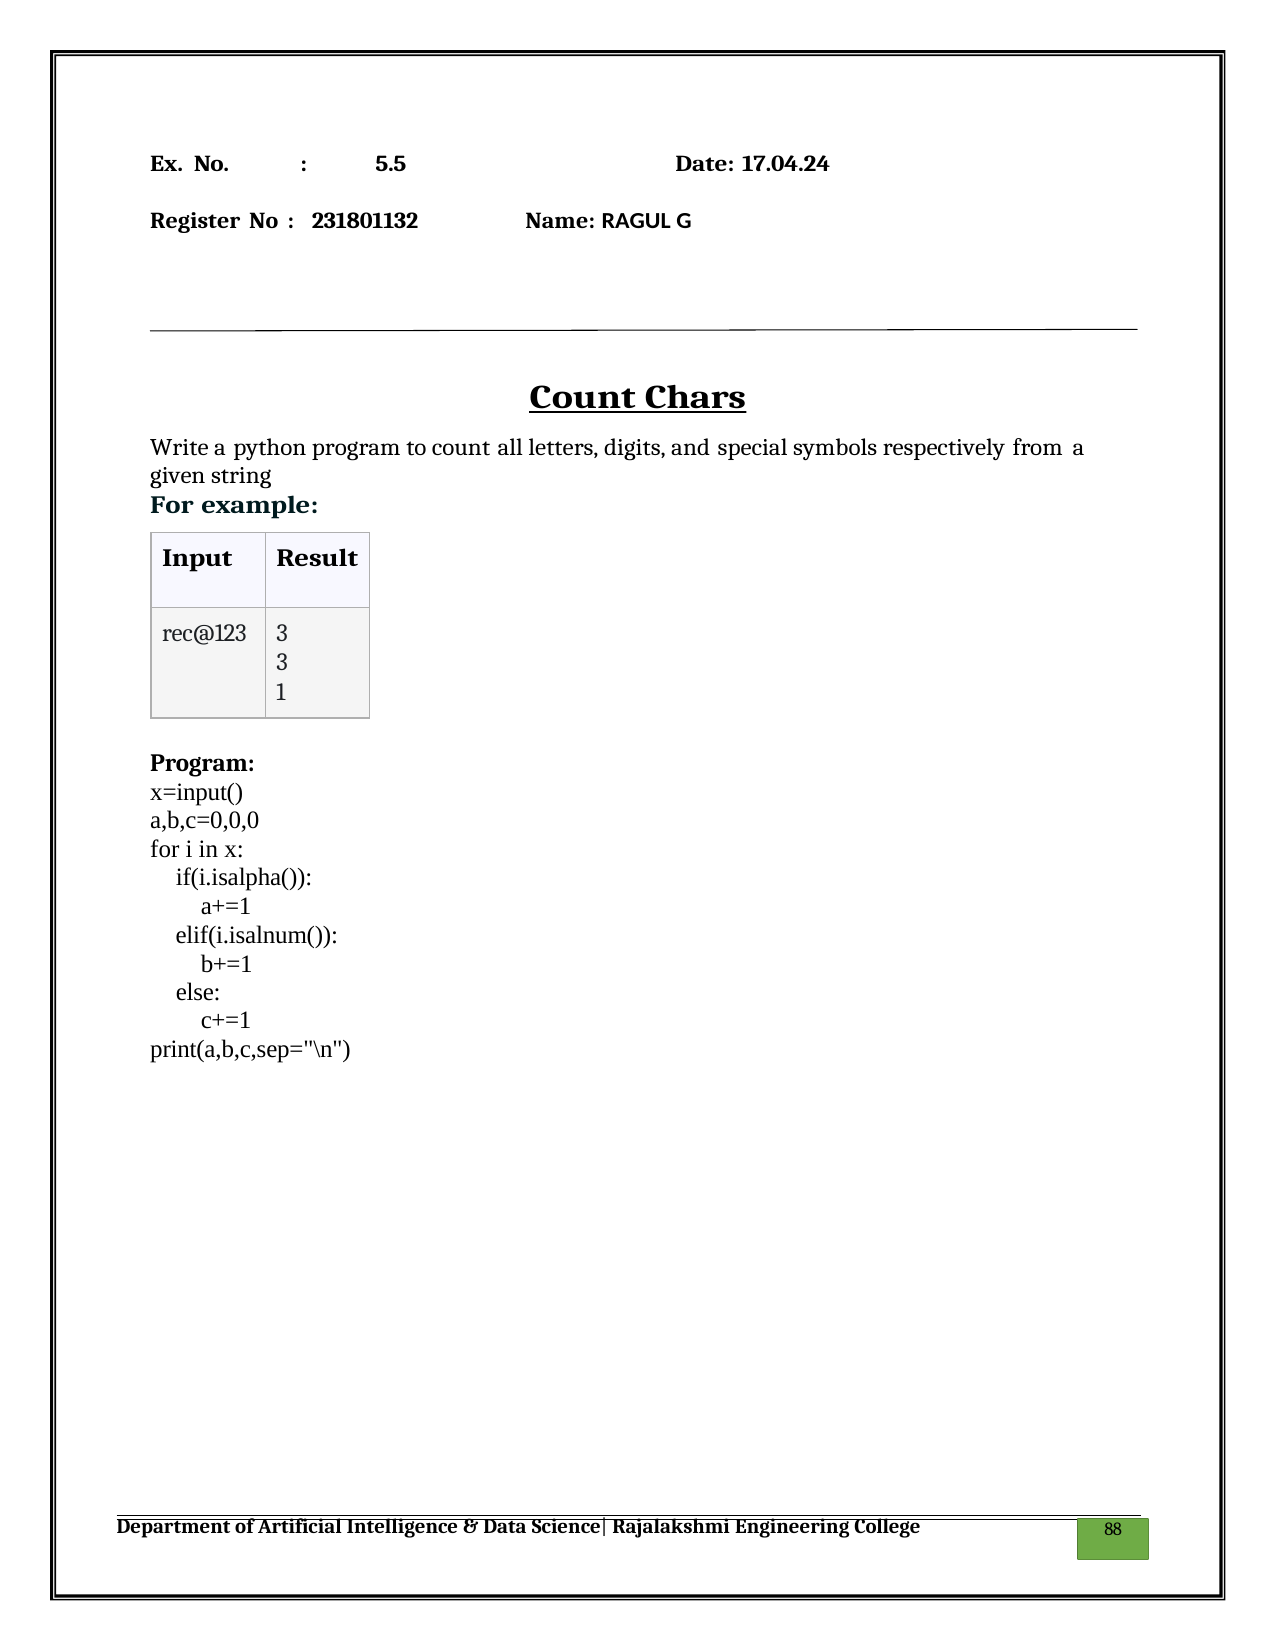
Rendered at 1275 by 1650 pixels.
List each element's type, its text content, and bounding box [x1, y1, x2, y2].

table_header Result [266, 533, 369, 607]
text for i in x: if(i.isalpha()): [150, 834, 340, 891]
text a+=1 [201, 891, 1135, 920]
table_header Input [152, 533, 265, 607]
table_cell rec@123 [152, 608, 265, 717]
text else: [176, 977, 1135, 1006]
text Program: x=input() a,b,c=0,0,0 [150, 749, 340, 834]
text elif(i.isalnum()): b+=1 [175, 920, 378, 977]
text Write a python program to count all letters, digits, and special symbols respectively from a given string [150, 434, 1120, 490]
table_cell 3 3 1 [266, 608, 369, 717]
text Register No : 231801132 Name: RAGUL G [150, 207, 1135, 235]
text c+=1 [201, 1006, 1135, 1034]
subtitle For example: [150, 491, 1135, 519]
text print(a,b,c,sep="\n") [150, 1034, 1135, 1063]
text Ex. No. : 5.5 Date: 17.04.24 [150, 151, 1135, 177]
subtitle Count Chars [140, 378, 1135, 417]
